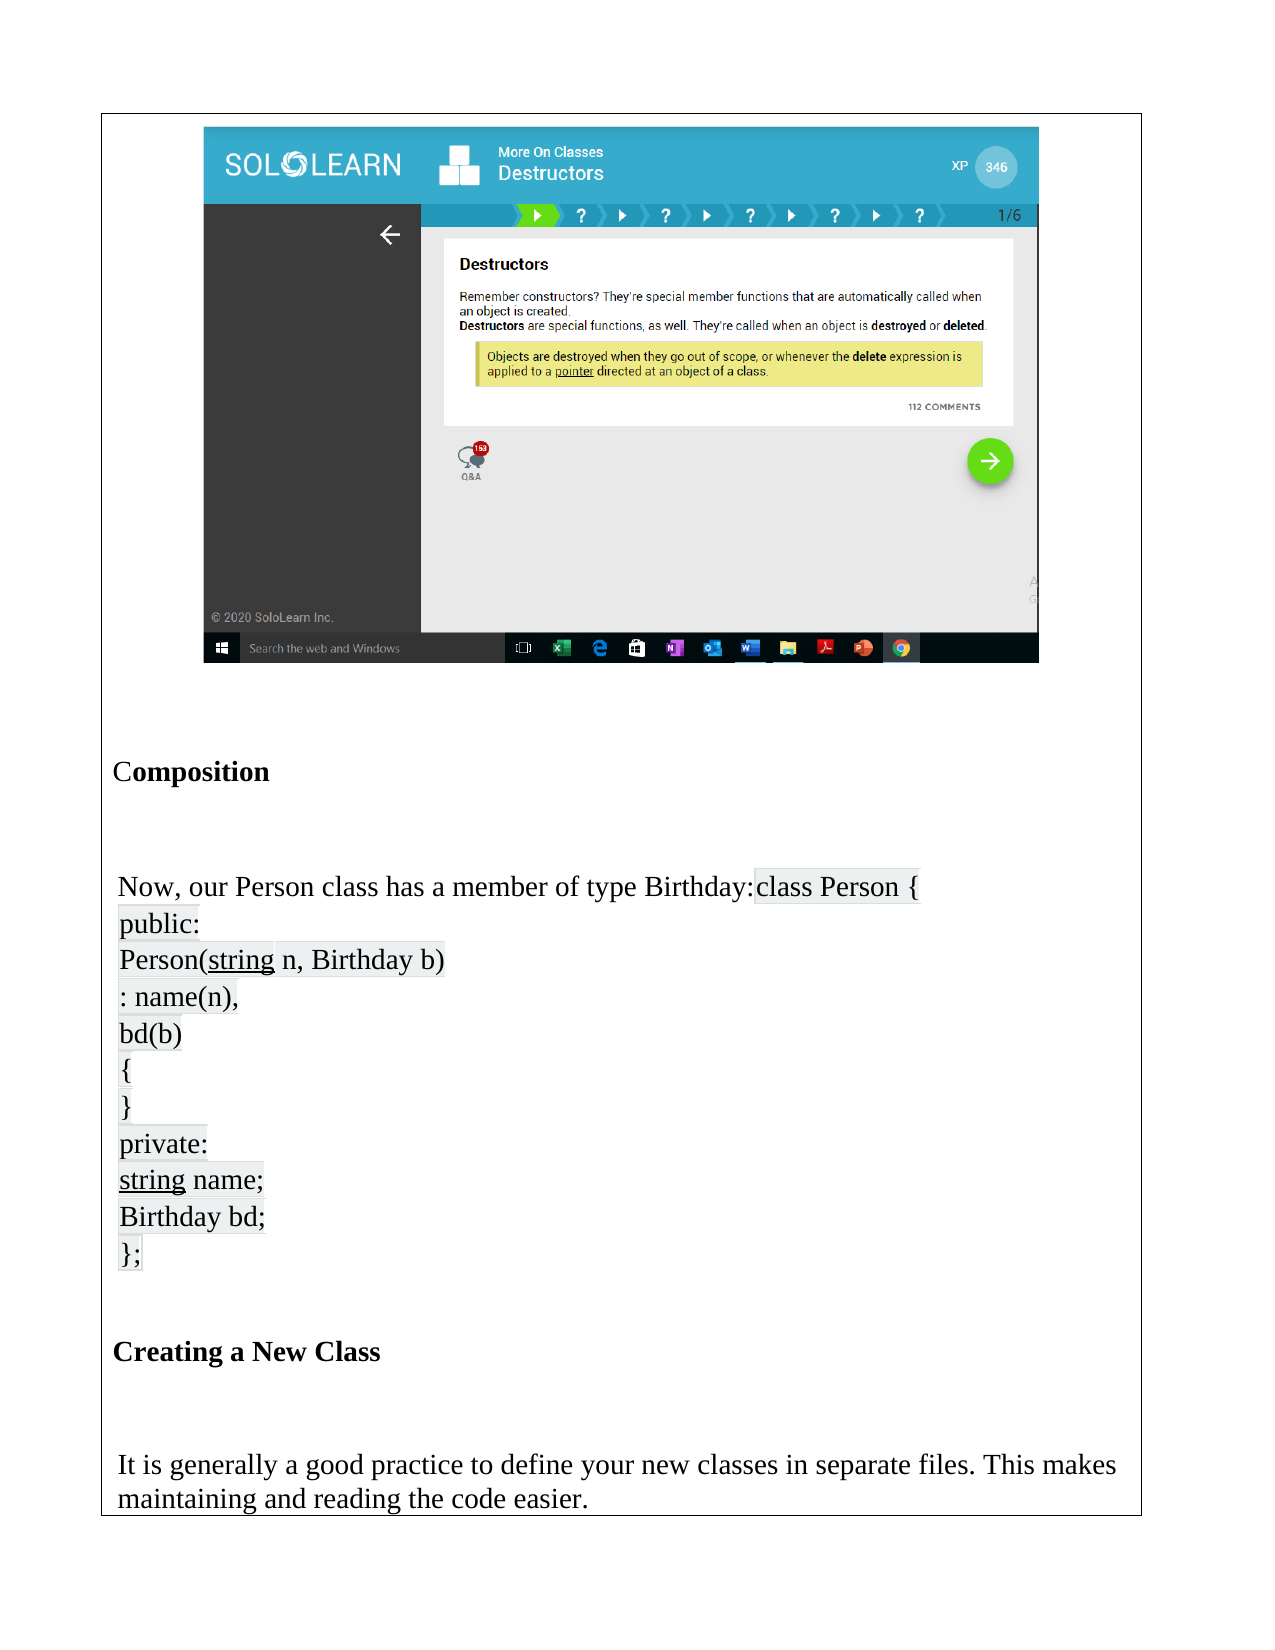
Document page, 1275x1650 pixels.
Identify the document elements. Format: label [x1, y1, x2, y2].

picture [203, 126, 1039, 663]
table_cell [102, 114, 1141, 1514]
